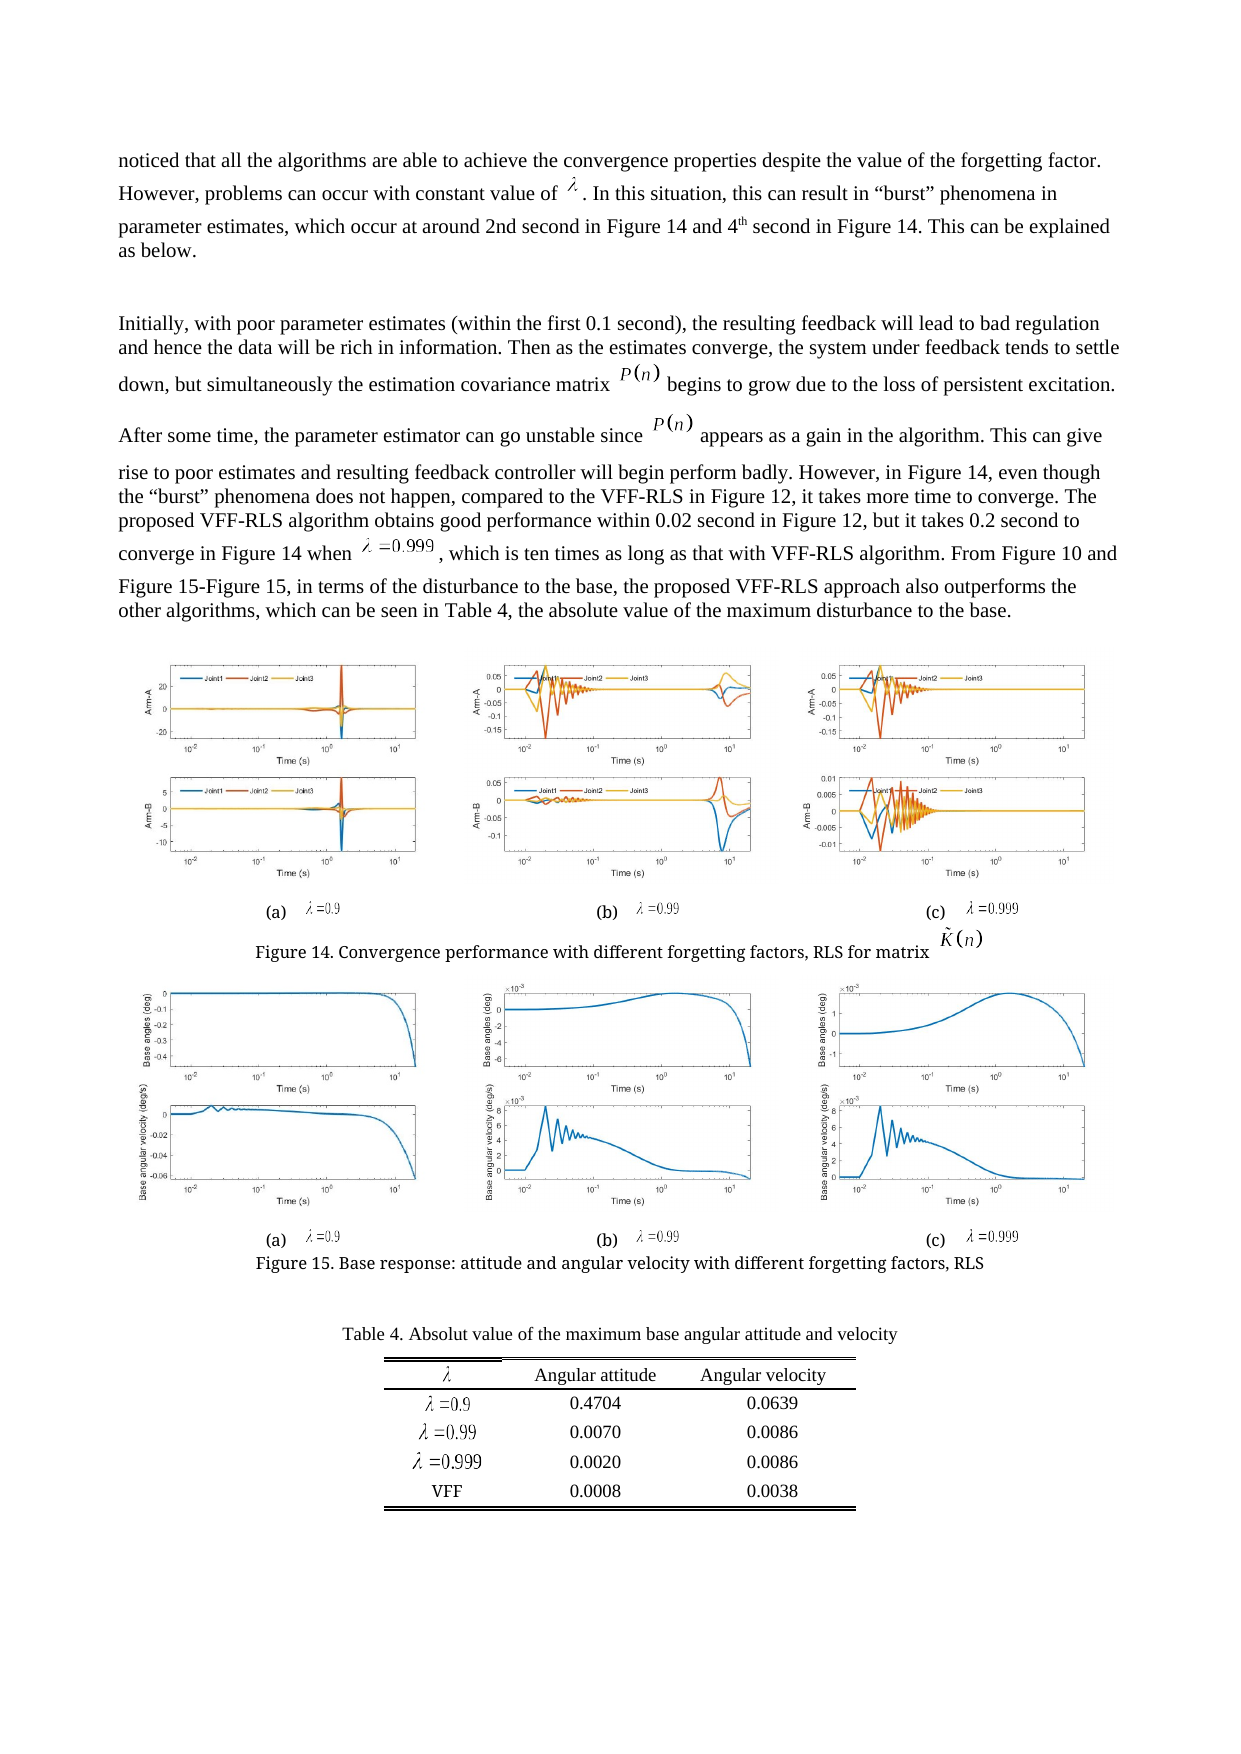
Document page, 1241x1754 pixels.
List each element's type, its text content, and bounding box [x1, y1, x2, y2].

table_header Angular attitude [502, 1360, 679, 1388]
table_cell 0.0008 [502, 1477, 679, 1506]
table_header Angular velocity [679, 1360, 856, 1388]
table_header [453, 963, 787, 1251]
table_cell [384, 1447, 502, 1477]
table_cell 0.0086 [679, 1447, 856, 1477]
table_cell 0.0038 [679, 1477, 856, 1506]
text Figure 14. Convergence performance with different forgetting factors, RLS for matrix [118, 923, 1122, 963]
text Figure 15. Base response: attitude and angular velocity with different forgetting factors, RLS [118, 1251, 1122, 1274]
table_cell 0.0086 [679, 1418, 856, 1447]
text Initially, with poor parameter estimates (within the first 0.1 second), the resulting feedback will lead to bad regulation and hence the data will be rich in information. Then as the estimates converge, the system under feedback tends to settle down, but simultaneously the estimation covariance matrix begins to grow due to the loss of persistent excitation. After some time, the parameter estimator can go unstable since appears as a gain in the algorithm. This can give rise to poor estimates and resulting feedback controller will begin perform badly. However, in Figure 14(c), even though the “burst” phenomena does not happen, compared to the VFF-RLS in Figure 12, it takes more time to converge. The proposed VFF-RLS algorithm obtains good performance within 0.02 second in Figure 12, but it takes 0.2 second to converge in Figure 14(c) when , which is ten times as long as that with VFF-RLS algorithm. From Figure 10 and Figure 15(a)-Figure 15(c), in terms of the disturbance to the base, the proposed VFF-RLS approach also outperforms the other algorithms, which can be seen in Table 4, the absolute value of the maximum disturbance to the base. [118, 311, 1122, 622]
picture [798, 975, 1114, 1212]
table_header [788, 963, 1122, 1251]
text Table 4. Absolut value of the maximum base angular attitude and velocity [118, 1323, 1122, 1344]
table_cell VFF [384, 1477, 502, 1506]
table_cell 0.4704 [502, 1390, 679, 1417]
picture [129, 975, 445, 1212]
table_cell 0.0639 [679, 1390, 856, 1417]
table_cell [384, 1390, 502, 1417]
table_cell 0.0020 [502, 1447, 679, 1477]
table_header [453, 635, 787, 923]
picture [463, 975, 780, 1212]
table_cell [384, 1418, 502, 1447]
table_header [118, 635, 453, 923]
picture [798, 647, 1114, 884]
table_cell 0.0070 [502, 1418, 679, 1447]
table_header [788, 635, 1122, 923]
picture [129, 647, 445, 884]
table_header [118, 963, 453, 1251]
table_header [384, 1362, 502, 1388]
picture [463, 647, 780, 884]
